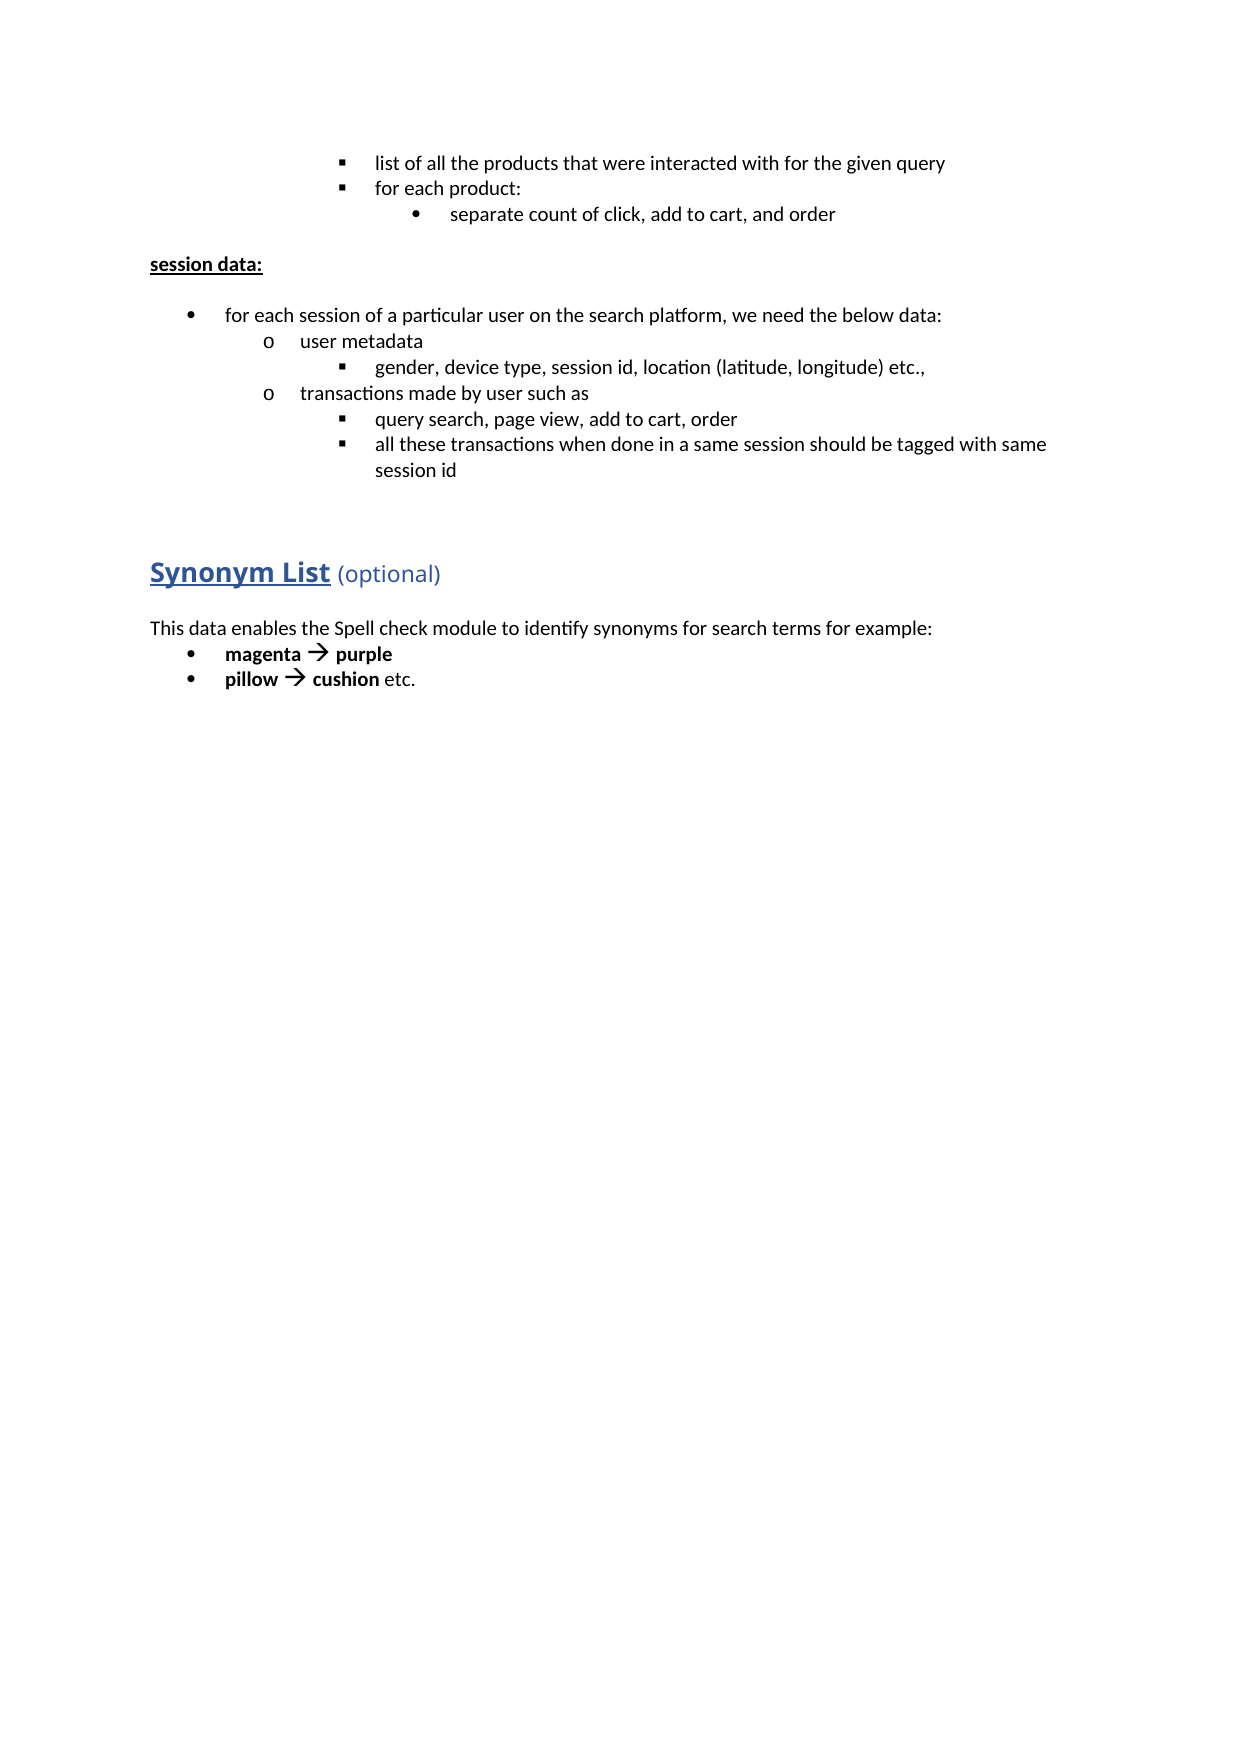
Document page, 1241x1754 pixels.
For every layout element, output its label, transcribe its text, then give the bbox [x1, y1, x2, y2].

list gender, device type, session id, location (latitude, longitude) etc., [337, 354, 1090, 380]
list all these transactions when done in a same session should be tagged with same session id [337, 432, 1090, 482]
list pillow cushion etc. [187, 666, 1090, 692]
list for each product: [337, 175, 1090, 201]
list magenta purple [187, 641, 1090, 666]
list query search, page view, add to cart, order [337, 406, 1090, 432]
list separate count of click, add to cart, and order [412, 201, 1090, 226]
list transactions made by user such as [262, 380, 1090, 406]
list user metadata [262, 328, 1090, 354]
subtitle Synonym List (optional) [150, 553, 1090, 590]
list for each session of a particular user on the search platform, we need the below data: [187, 302, 1090, 328]
text session data: [150, 252, 1090, 277]
list list of all the products that were interacted with for the given query [337, 150, 1090, 175]
text This data enables the Spell check module to identify synonyms for search terms for example: [150, 615, 1090, 641]
